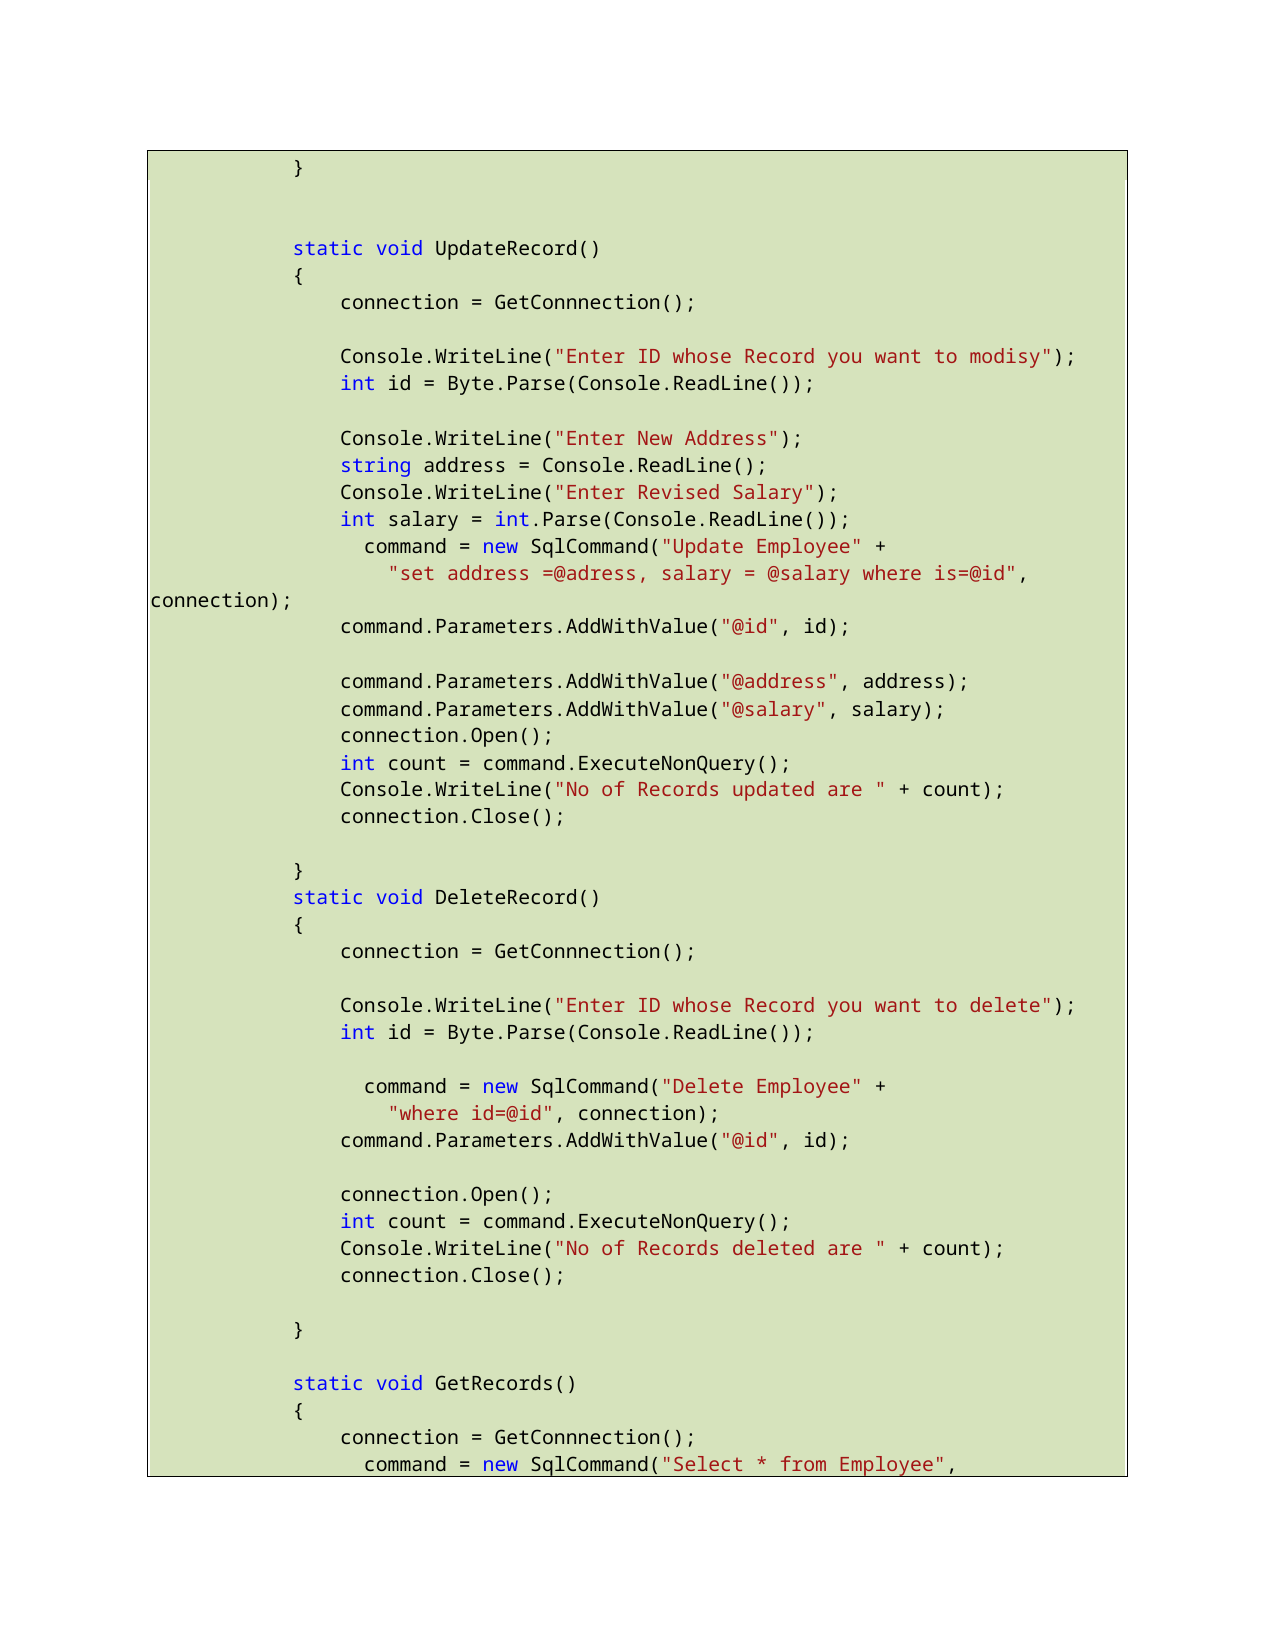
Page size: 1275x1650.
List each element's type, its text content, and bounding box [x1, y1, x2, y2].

text int count = command.ExecuteNonQuery(); [150, 749, 1125, 776]
text { [150, 911, 1125, 938]
text { [150, 261, 1125, 288]
text command.Parameters.AddWithValue("@id", id); [150, 613, 1125, 640]
text Console.WriteLine("No of Records deleted are " + count); [150, 1234, 1125, 1261]
text connection = GetConnnection(); [150, 1423, 1125, 1450]
text int count = command.ExecuteNonQuery(); [150, 1207, 1125, 1234]
text command = new SqlCommand("Update Employee" + [150, 532, 1125, 559]
text command = new SqlCommand("Delete Employee" + [150, 1072, 1125, 1099]
text int salary = int.Parse(Console.ReadLine()); [150, 505, 1125, 532]
text } [148, 151, 1127, 180]
text "set address =@adress, salary = @salary where is=@id", connection); [150, 559, 1125, 613]
text static void UpdateRecord() [150, 234, 1125, 261]
text connection.Close(); [150, 1261, 1125, 1288]
text Console.WriteLine("Enter ID whose Record you want to delete"); [150, 992, 1125, 1018]
text connection = GetConnnection(); [150, 938, 1125, 964]
text connection.Close(); [150, 803, 1125, 830]
text int id = Byte.Parse(Console.ReadLine()); [150, 1018, 1125, 1046]
text int id = Byte.Parse(Console.ReadLine()); [150, 369, 1125, 396]
text command.Parameters.AddWithValue("@id", id); [150, 1126, 1125, 1153]
text static void GetRecords() [150, 1369, 1125, 1396]
text connection.Open(); [150, 1180, 1125, 1207]
text connection = GetConnnection(); [150, 288, 1125, 315]
text } [150, 1315, 1125, 1342]
text Console.WriteLine("Enter New Address"); [150, 424, 1125, 451]
text command = new SqlCommand("Select * from Employee", [150, 1450, 1125, 1476]
text Console.WriteLine("No of Records updated are " + count); [150, 776, 1125, 803]
text connection.Open(); [150, 722, 1125, 749]
text Console.WriteLine("Enter Revised Salary"); [150, 478, 1125, 505]
text string address = Console.ReadLine(); [150, 451, 1125, 478]
text { [150, 1396, 1125, 1423]
text "where id=@id", connection); [150, 1099, 1125, 1126]
text } [150, 857, 1125, 884]
text static void DeleteRecord() [150, 884, 1125, 911]
text command.Parameters.AddWithValue("@salary", salary); [150, 695, 1125, 722]
text command.Parameters.AddWithValue("@address", address); [150, 668, 1125, 695]
text Console.WriteLine("Enter ID whose Record you want to modisy"); [150, 342, 1125, 369]
